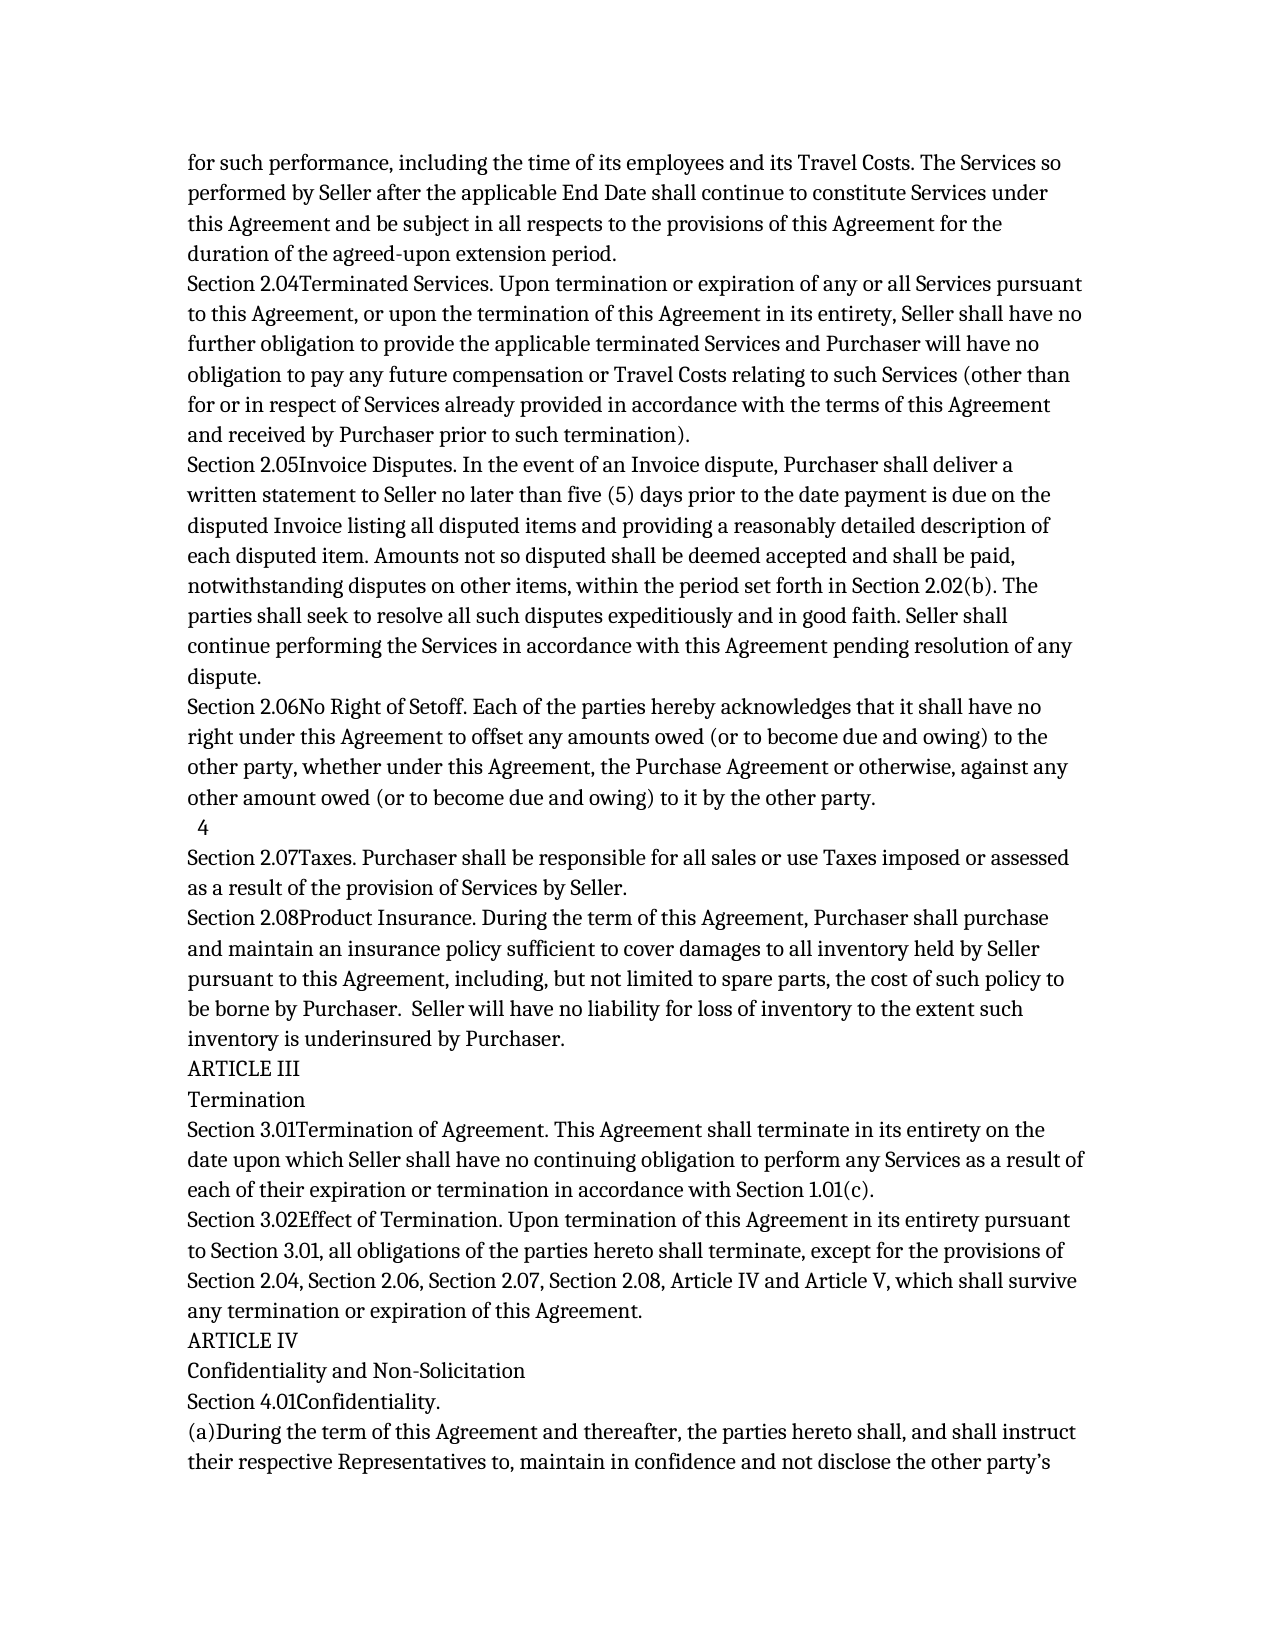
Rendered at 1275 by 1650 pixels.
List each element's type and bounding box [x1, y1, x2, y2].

text [187, 150, 1087, 1475]
